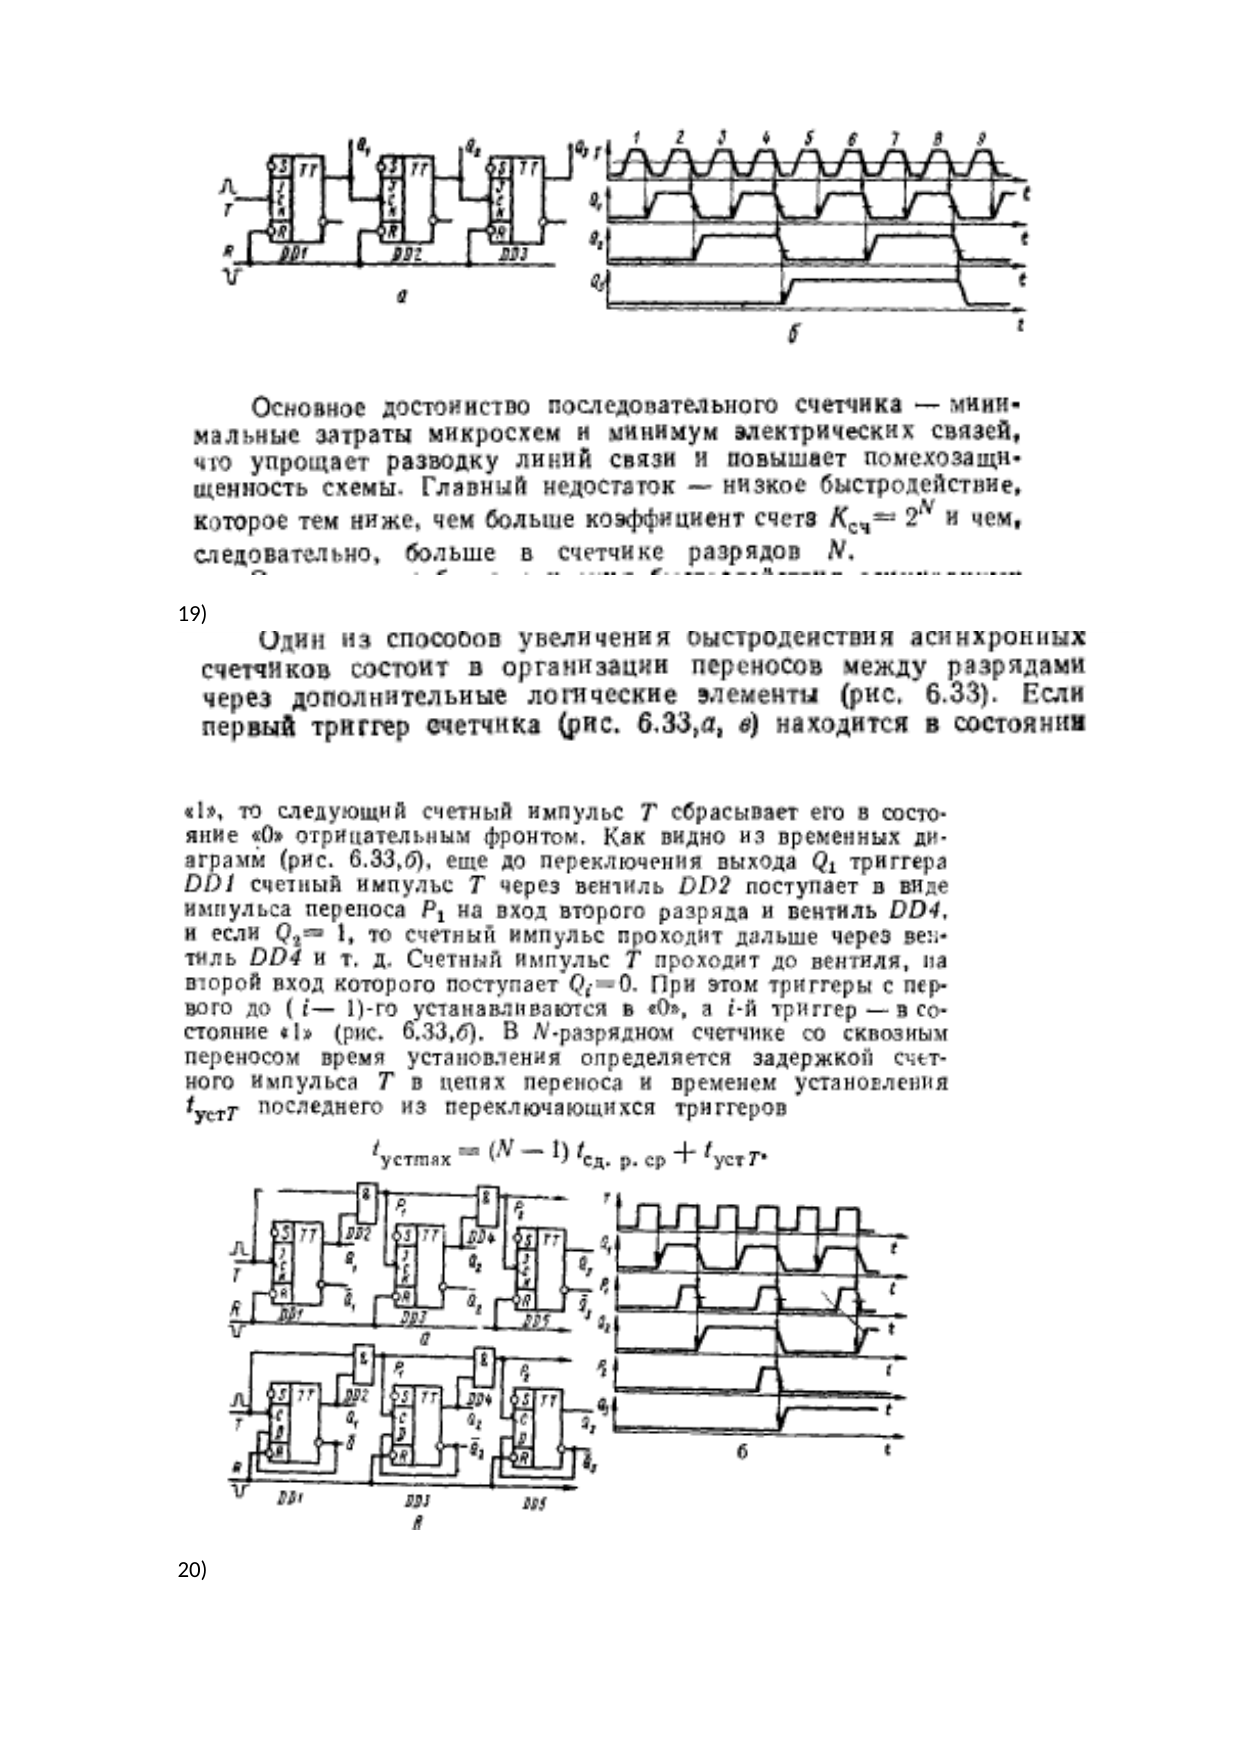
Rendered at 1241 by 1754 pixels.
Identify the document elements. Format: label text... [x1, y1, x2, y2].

picture [177, 118, 1079, 354]
picture [177, 631, 1135, 760]
text 20) [177, 1555, 1152, 1583]
picture [177, 784, 1014, 1530]
picture [177, 379, 1040, 575]
